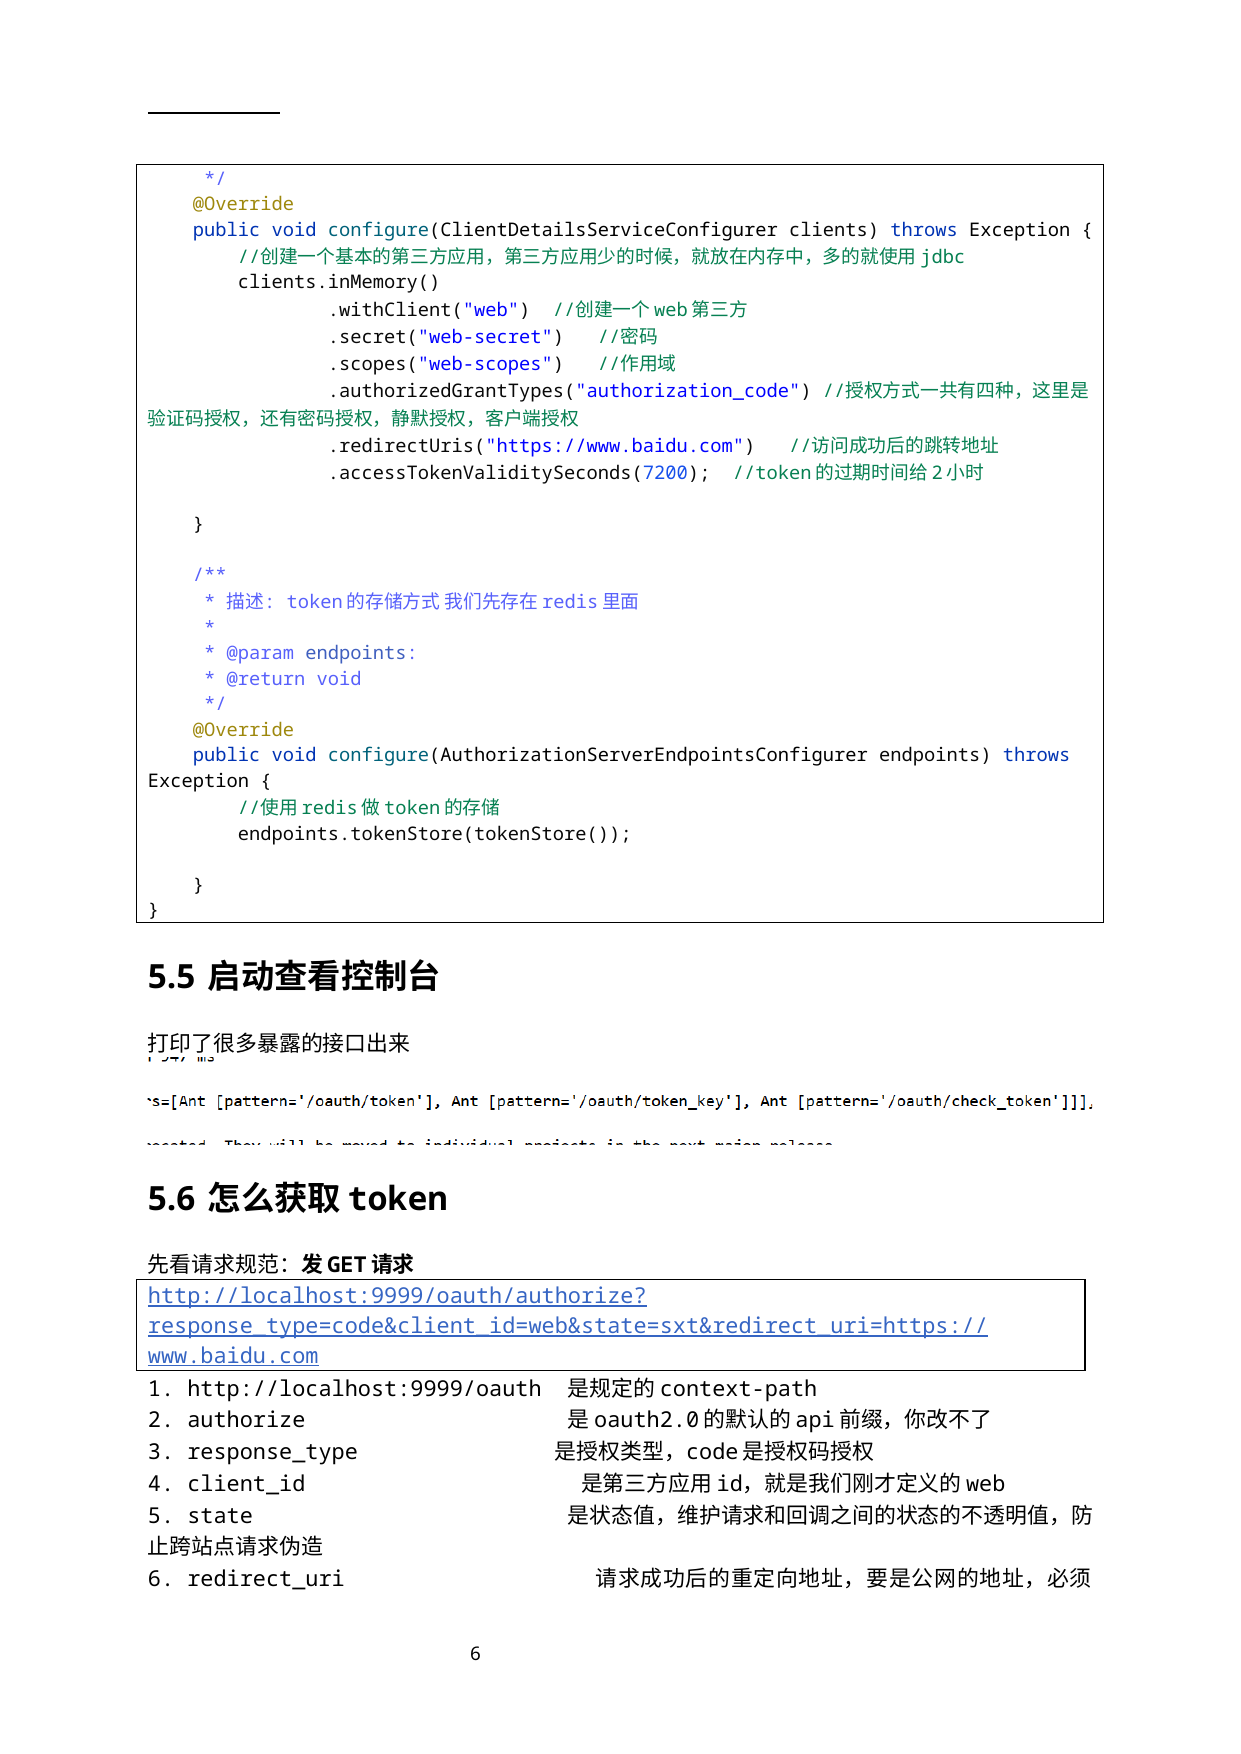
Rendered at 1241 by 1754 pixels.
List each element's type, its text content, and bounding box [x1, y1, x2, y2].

list authorize 是oauth2.0的默认的api前缀，你改不了 [148, 1402, 1093, 1434]
subtitle 启动查看控制台 [148, 950, 1093, 998]
list http://localhost:9999/oauth 是规定的context-path [148, 1371, 1093, 1402]
list client_id 是第三方应用id，就是我们刚才定义的web [148, 1466, 1093, 1498]
subtitle 怎么获取token [148, 1172, 1093, 1220]
text 打印了很多暴露的接口出来 [148, 1026, 1093, 1057]
picture [147, 1057, 1093, 1145]
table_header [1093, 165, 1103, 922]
list state 是状态值，维护请求和回调之间的状态的不透明值，防止跨站点请求伪造 [148, 1498, 1093, 1561]
list response_type 是授权类型，code是授权码授权 [148, 1434, 1093, 1466]
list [148, 1561, 1093, 1593]
table_header http://localhost:9999/oauth/authorize?response_type=code&client_id=web&state=sxt&redirect_uri=https://www.baidu.com [137, 1280, 1084, 1369]
text 先看请求规范：发GET请求 [148, 1247, 1093, 1279]
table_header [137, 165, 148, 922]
